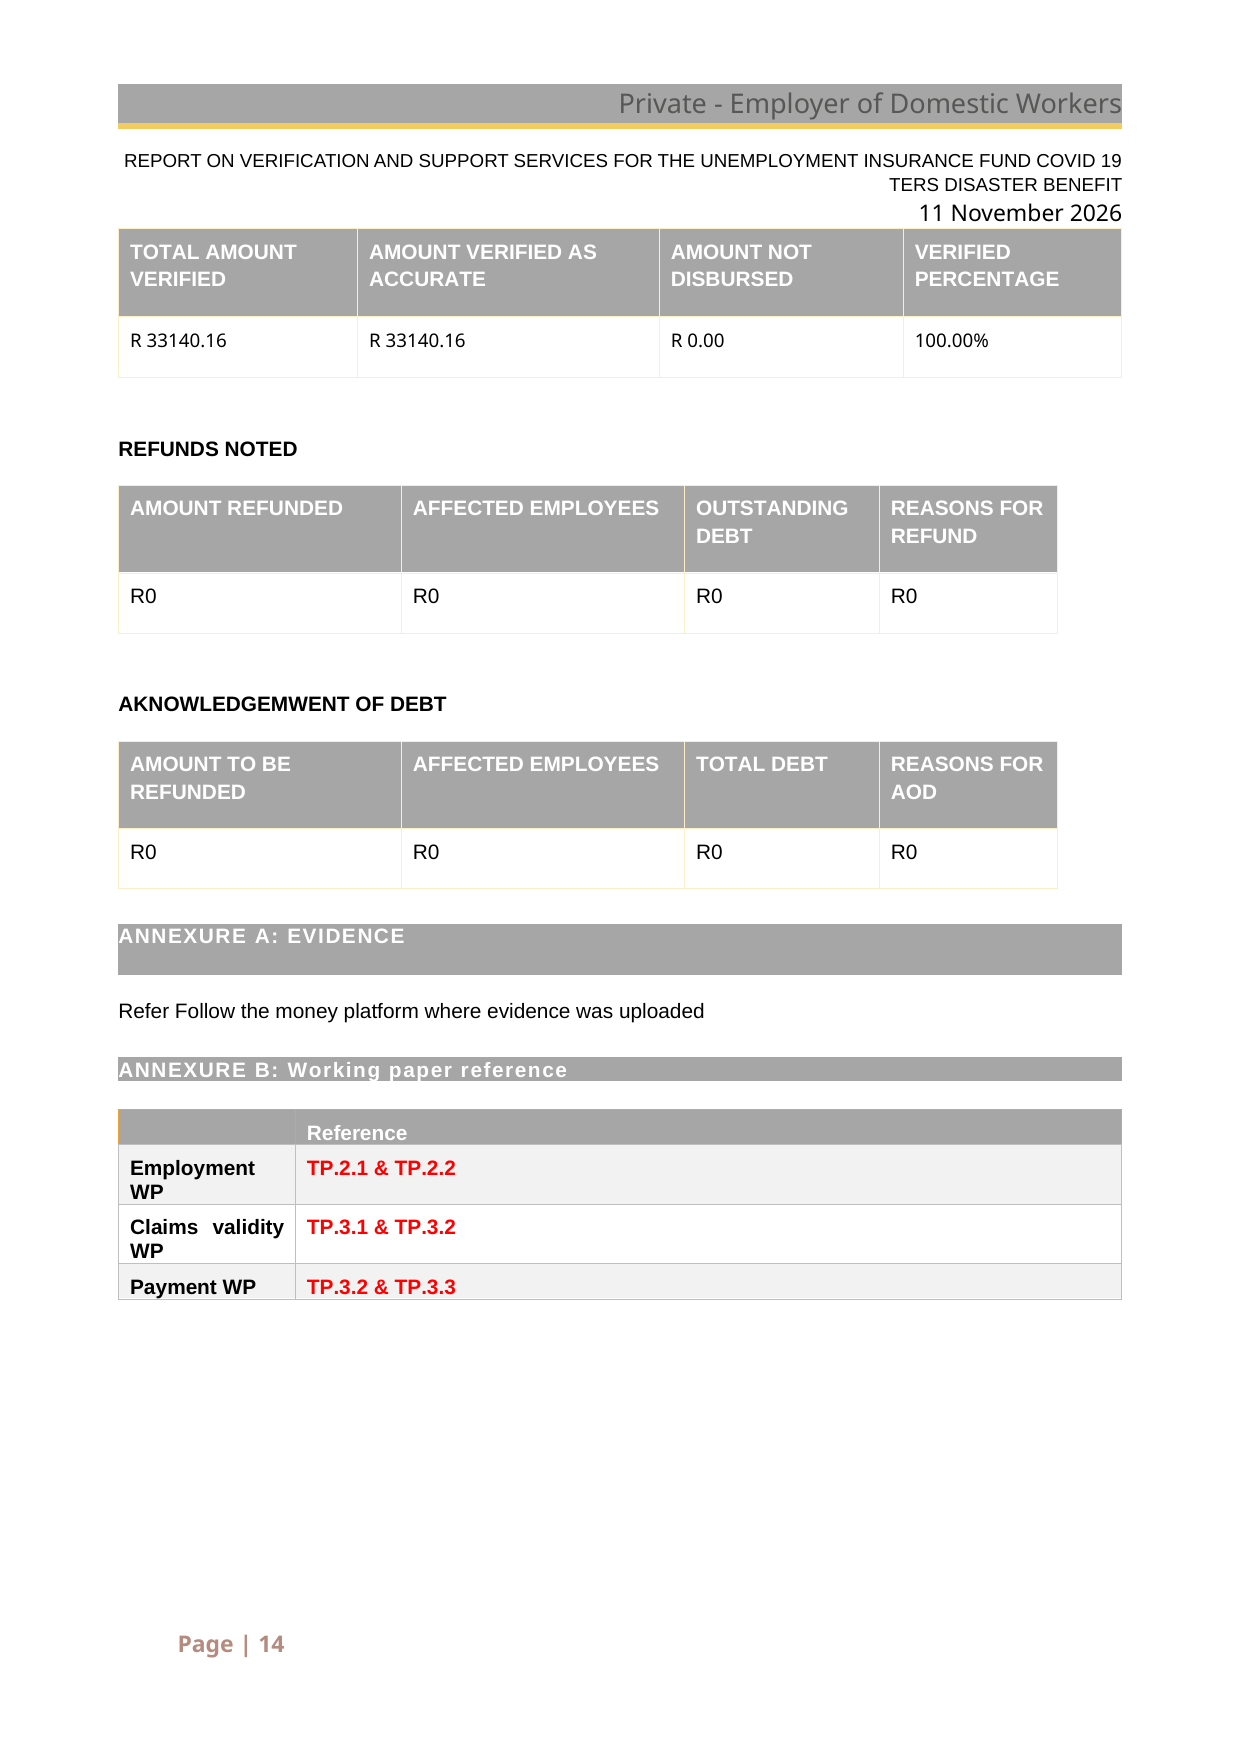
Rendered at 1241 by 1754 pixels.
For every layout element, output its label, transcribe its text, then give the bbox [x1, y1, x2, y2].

table_header AFFECTED EMPLOYEES [402, 486, 684, 572]
table_header VERIFIED PERCENTAGE [904, 229, 1121, 316]
table_cell R0 [402, 574, 684, 632]
table_cell R0 [880, 829, 1057, 888]
table_cell R0 [685, 574, 879, 632]
table_header Reference [296, 1110, 1121, 1144]
table_header AMOUNT NOT DISBURSED [660, 229, 903, 316]
table_header OUTSTANDING DEBT [685, 486, 879, 572]
table_cell R 33140.16 [358, 317, 659, 377]
table_cell TP.3.2 & TP.3.3 [296, 1264, 1121, 1298]
text ANNEXURE A: EVIDENCE [118, 924, 1122, 948]
text Refer Follow the money platform where evidence was uploaded [118, 999, 1122, 1023]
table_cell R0 [119, 829, 401, 888]
table_header TOTAL AMOUNT VERIFIED [119, 229, 357, 316]
table_cell R0 [119, 574, 401, 632]
table_cell TP.3.1 & TP.3.2 [296, 1205, 1121, 1263]
table_header REASONS FOR AOD [880, 742, 1057, 828]
table_header REASONS FOR REFUND [880, 486, 1057, 572]
text REFUNDS NOTED [118, 436, 1122, 460]
table_header AMOUNT TO BE REFUNDED [119, 742, 401, 828]
table_cell R 0.00 [660, 317, 903, 377]
text AKNOWLEDGEMWENT OF DEBT [118, 692, 1122, 716]
table_cell Employment WP [119, 1145, 295, 1204]
text ANNEXURE B: Working paper reference [118, 1057, 1122, 1081]
table_header [119, 1110, 295, 1144]
table_cell R 33140.16 [119, 317, 357, 377]
table_cell R0 [685, 829, 879, 888]
table_header AMOUNT REFUNDED [119, 486, 401, 572]
table_header AMOUNT VERIFIED AS ACCURATE [358, 229, 659, 316]
table_cell 100.00% [904, 317, 1121, 377]
table_cell Claims validity WP [119, 1205, 295, 1263]
table_header AFFECTED EMPLOYEES [402, 742, 684, 828]
table_cell R0 [880, 574, 1057, 632]
table_cell R0 [402, 829, 684, 888]
table_header TOTAL DEBT [685, 742, 879, 828]
table_cell TP.2.1 & TP.2.2 [296, 1145, 1121, 1204]
table_cell Payment WP [119, 1264, 295, 1298]
